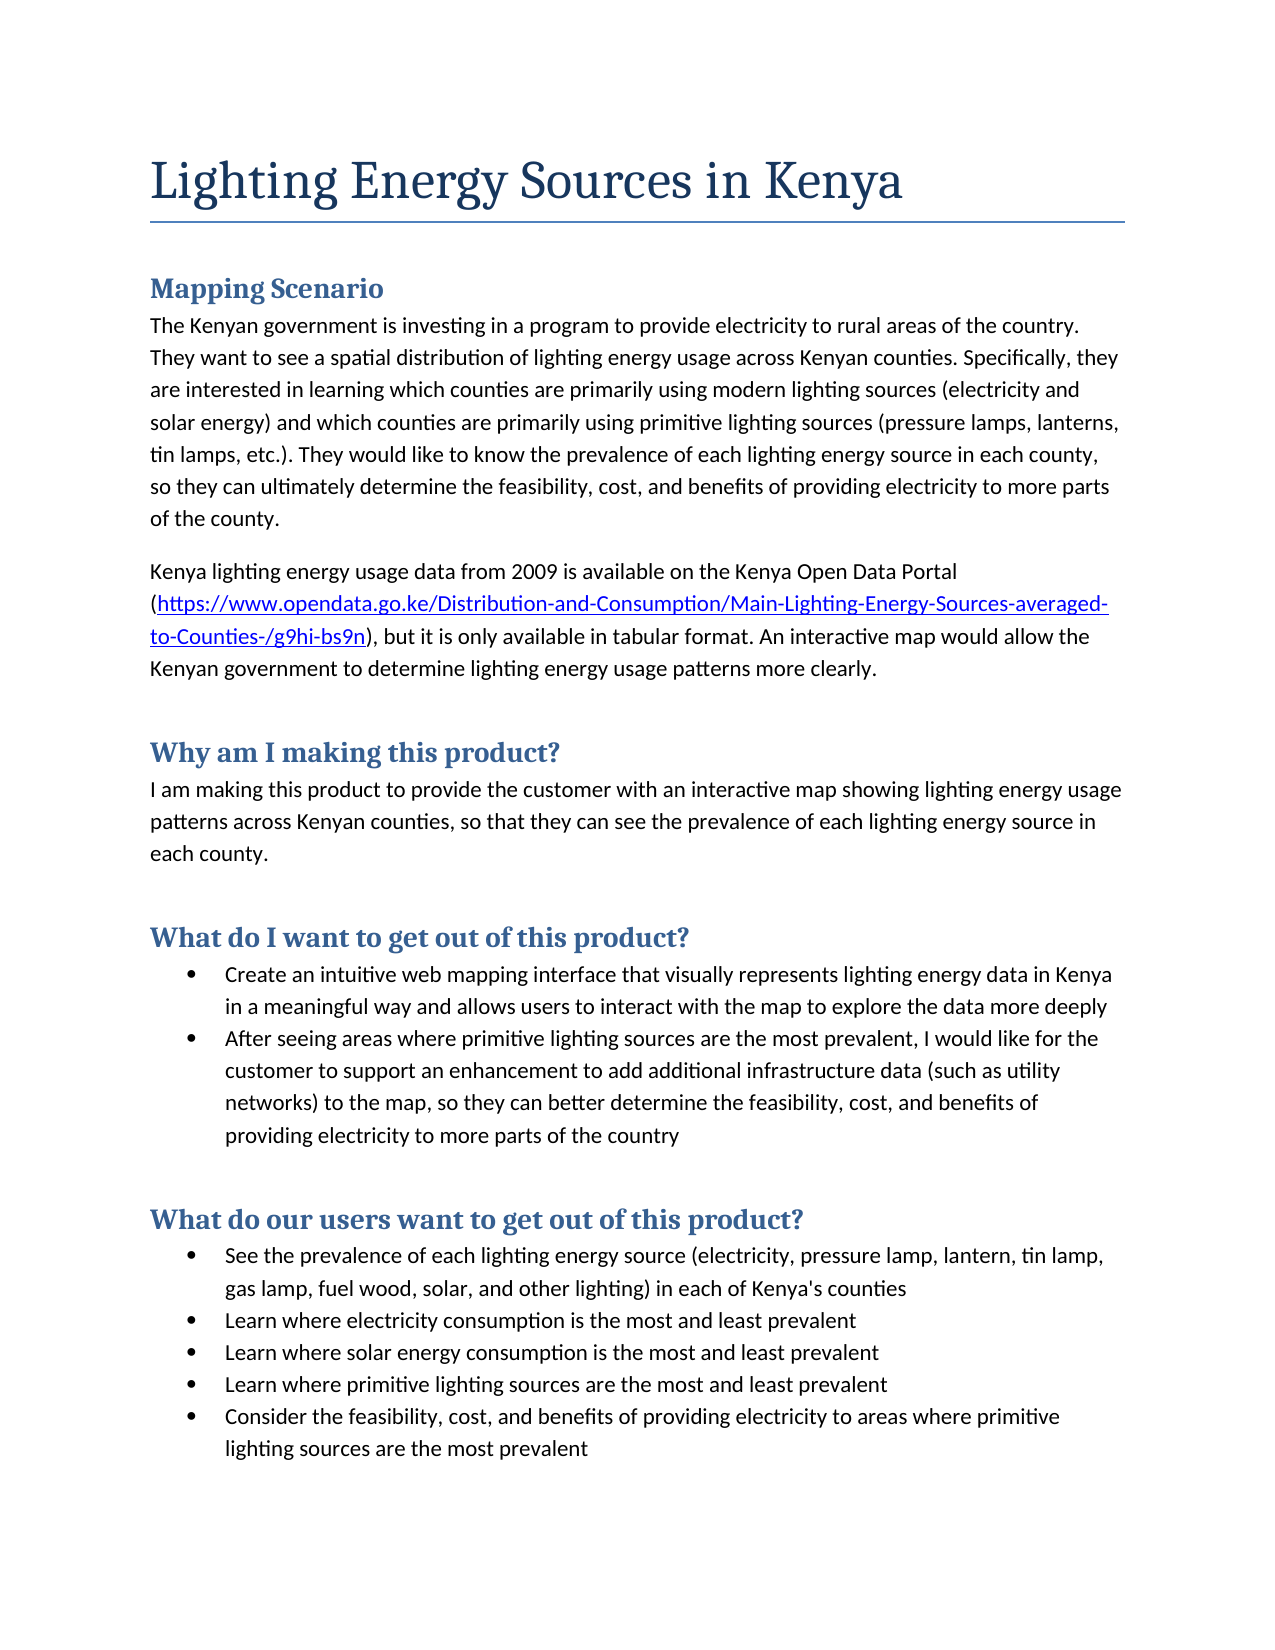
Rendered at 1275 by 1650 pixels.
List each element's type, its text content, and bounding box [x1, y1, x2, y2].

list See the prevalence of each lighting energy source (electricity, pressure lamp, lantern, tin lamp, gas lamp, fuel wood, solar, and other lighting) in each of Kenya's counties [187, 1241, 1125, 1302]
text Kenya lighting energy usage data from 2009 is available on the Kenya Open Data Portal (https://www.opendata.go.ke/Distribution-and-Consumption/Main-Lighting-Energy-Sources-averaged-to-Counties-/g9hi-bs9n), but it is only available in tabular format. An interactive map would allow the Kenyan government to determine lighting energy usage patterns more clearly. [150, 557, 1125, 682]
subtitle What do I want to get out of this product? [150, 921, 1125, 955]
subtitle Why am I making this product? [150, 736, 1125, 770]
list Learn where solar energy consumption is the most and least prevalent [187, 1338, 1125, 1366]
list Learn where primitive lighting sources are the most and least prevalent [187, 1370, 1125, 1398]
list Consider the feasibility, cost, and benefits of providing electricity to areas where primitive lighting sources are the most prevalent [187, 1402, 1125, 1463]
subtitle Mapping Scenario [150, 273, 1125, 306]
text I am making this product to provide the customer with an interactive map showing lighting energy usage patterns across Kenyan counties, so that they can see the prevalence of each lighting energy source in each county. [150, 775, 1125, 867]
title Lighting Energy Sources in Kenya [150, 150, 1125, 221]
list Create an intuitive web mapping interface that visually represents lighting energy data in Kenya in a meaningful way and allows users to interact with the map to explore the data more deeply [187, 960, 1125, 1020]
subtitle What do our users want to get out of this product? [150, 1203, 1125, 1236]
list Learn where electricity consumption is the most and least prevalent [187, 1306, 1125, 1334]
text The Kenyan government is investing in a program to provide electricity to rural areas of the country. They want to see a spatial distribution of lighting energy usage across Kenyan counties. Specifically, they are interested in learning which counties are primarily using modern lighting sources (electricity and solar energy) and which counties are primarily using primitive lighting sources (pressure lamps, lanterns, tin lamps, etc.). They would like to know the prevalence of each lighting energy source in each county, so they can ultimately determine the feasibility, cost, and benefits of providing electricity to more parts of the county. [150, 311, 1125, 532]
list After seeing areas where primitive lighting sources are the most prevalent, I would like for the customer to support an enhancement to add additional infrastructure data (such as utility networks) to the map, so they can better determine the feasibility, cost, and benefits of providing electricity to more parts of the country [187, 1024, 1125, 1149]
